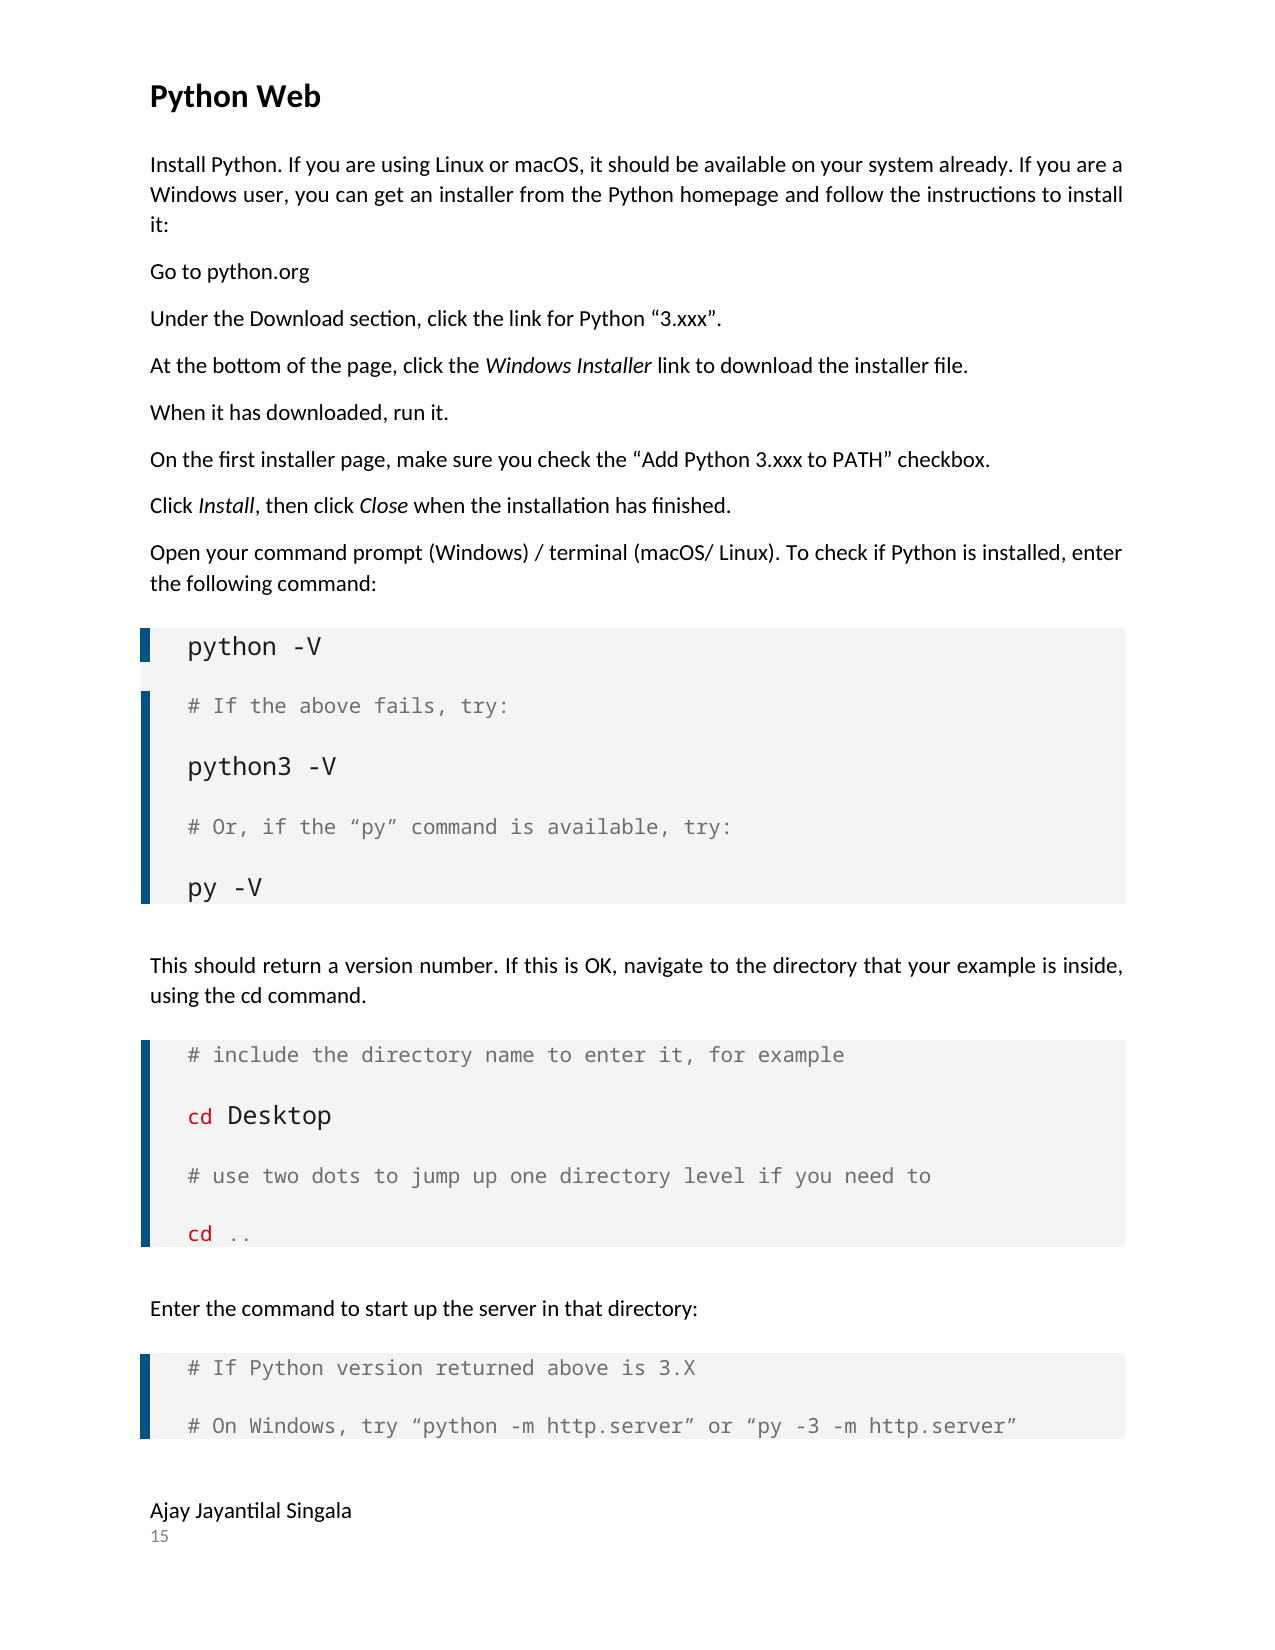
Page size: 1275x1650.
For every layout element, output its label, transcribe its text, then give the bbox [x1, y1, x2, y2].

text python -V [150, 628, 1125, 662]
text # Or, if the “py” command is available, try: [150, 812, 1125, 841]
text cd Desktop [150, 1098, 1125, 1132]
text # use two dots to jump up one directory level if you need to [150, 1161, 1125, 1189]
text python3 -V [150, 749, 1125, 783]
text # If the above fails, try: [150, 691, 1125, 720]
text py -V [150, 870, 1125, 904]
text cd .. [150, 1219, 1125, 1247]
text # If Python version returned above is 3.X [140, 1353, 1125, 1382]
text # On Windows, try “python -m http.server” or “py -3 -m http.server” [150, 1411, 1125, 1439]
text # include the directory name to enter it, for example [150, 1040, 1125, 1069]
